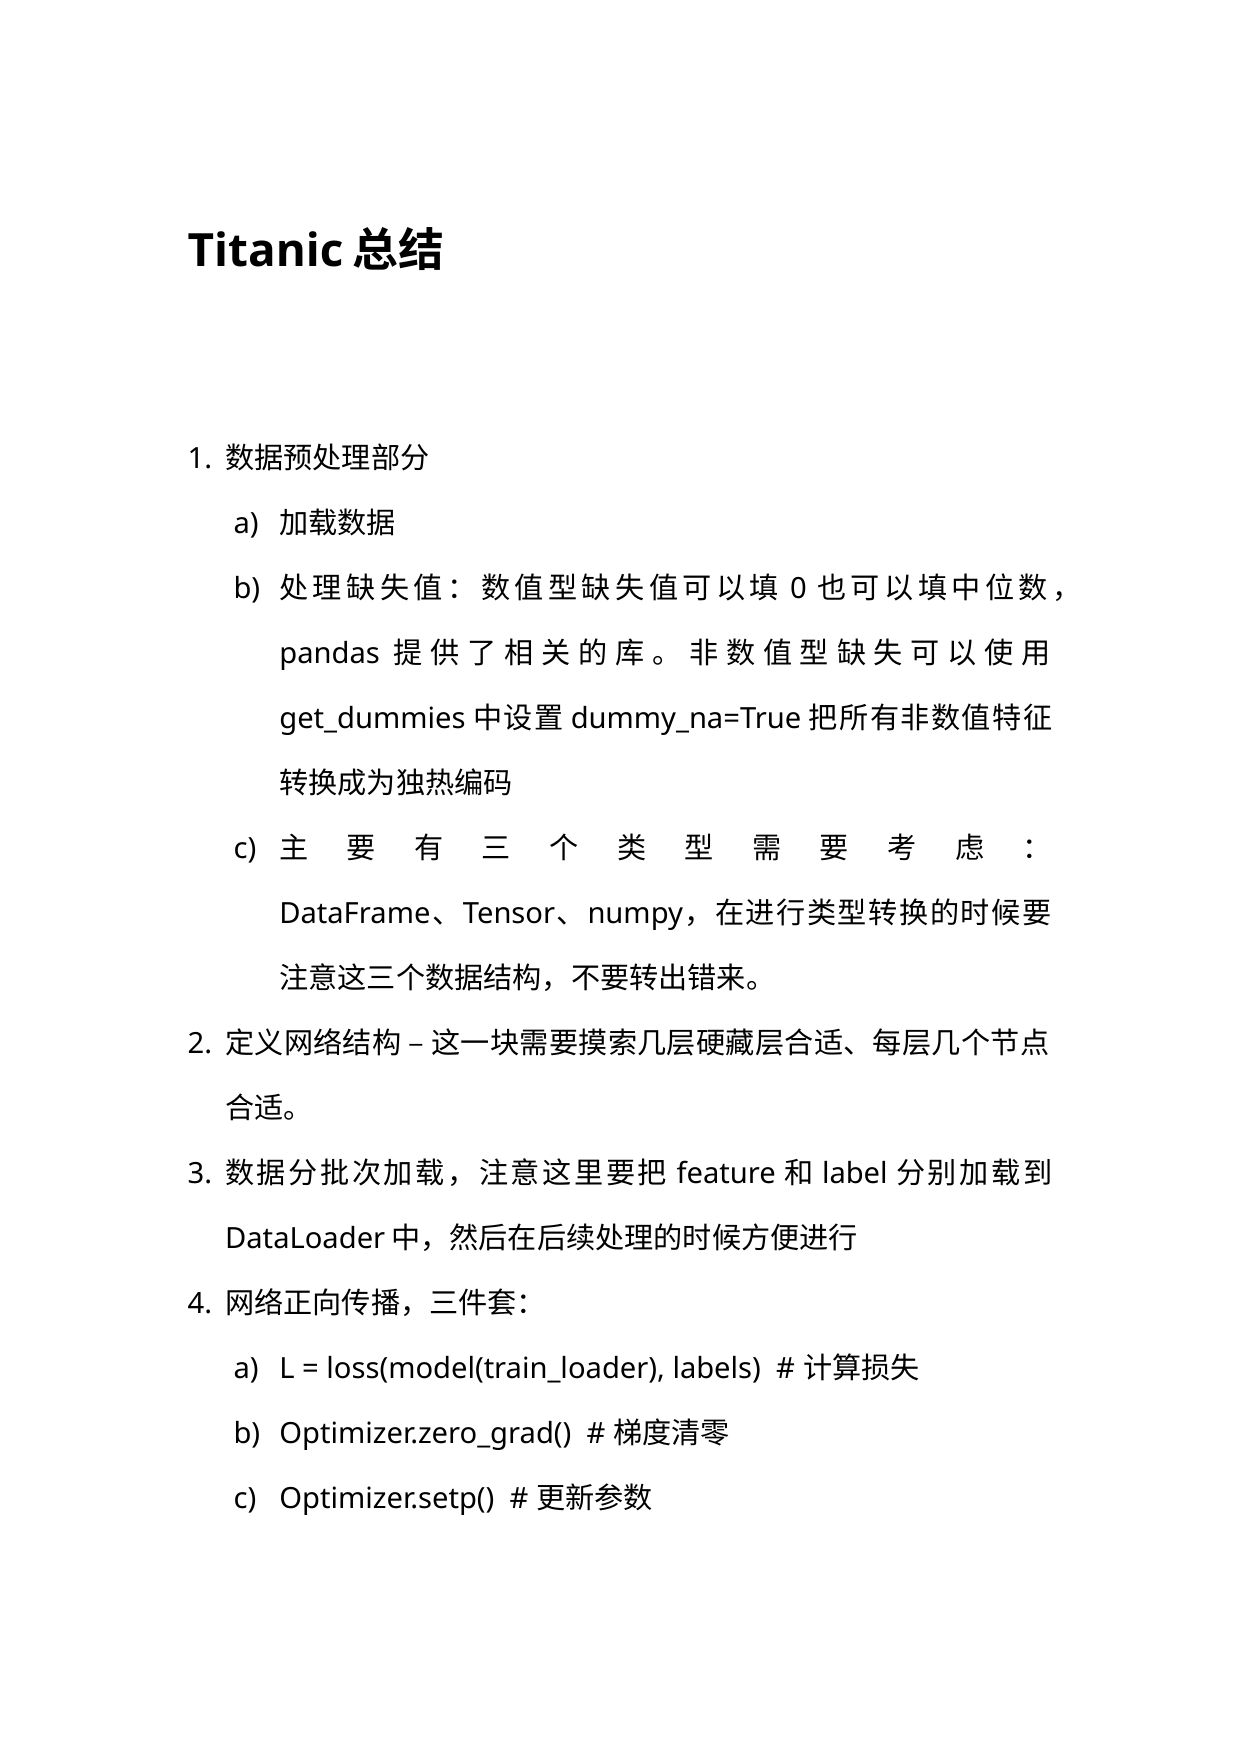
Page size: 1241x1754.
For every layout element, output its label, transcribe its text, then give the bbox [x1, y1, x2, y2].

list 加载数据 [233, 488, 1053, 553]
list 主要有三个类型需要考虑：DataFrame、Tensor、numpy，在进行类型转换的时候要注意这三个数据结构，不要转出错来。 [233, 813, 1053, 1008]
list L = loss(model(train_loader), labels) # 计算损失 [233, 1333, 1053, 1398]
list Optimizer.zero_grad() # 梯度清零 [233, 1398, 1053, 1463]
list 定义网络结构 – 这一块需要摸索几层硬藏层合适、每层几个节点合适。 [187, 1008, 1053, 1138]
list 数据预处理部分 [187, 423, 1053, 488]
list 网络正向传播，三件套： [187, 1268, 1053, 1333]
list Optimizer.setp() # 更新参数 [233, 1463, 1053, 1528]
list 处理缺失值：数值型缺失值可以填0也可以填中位数，pandas提供了相关的库。非数值型缺失可以使用get_dummies中设置dummy_na=True把所有非数值特征转换成为独热编码 [233, 553, 1053, 813]
list 数据分批次加载，注意这里要把feature和label分别加载到DataLoader中，然后在后续处理的时候方便进行 [187, 1138, 1053, 1268]
subtitle Titanic总结 [187, 197, 1053, 295]
